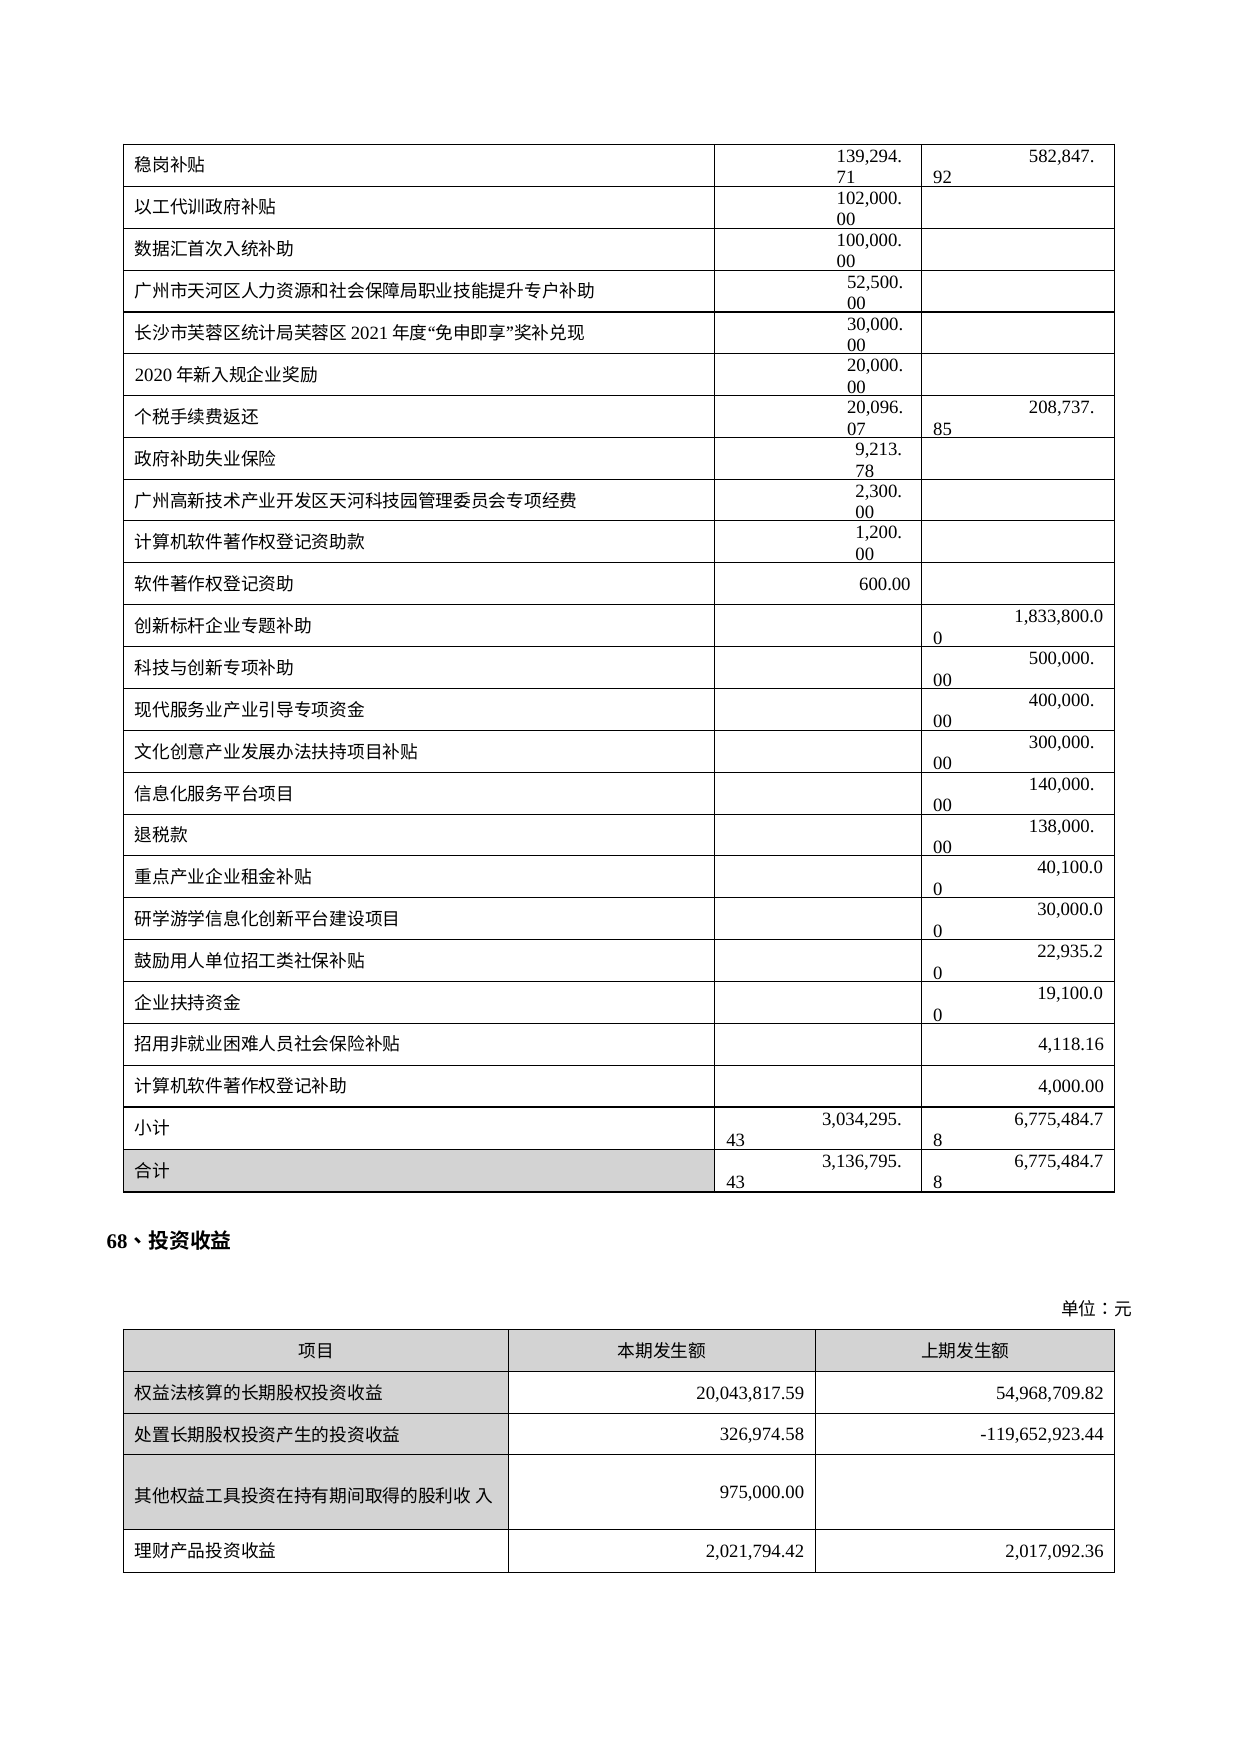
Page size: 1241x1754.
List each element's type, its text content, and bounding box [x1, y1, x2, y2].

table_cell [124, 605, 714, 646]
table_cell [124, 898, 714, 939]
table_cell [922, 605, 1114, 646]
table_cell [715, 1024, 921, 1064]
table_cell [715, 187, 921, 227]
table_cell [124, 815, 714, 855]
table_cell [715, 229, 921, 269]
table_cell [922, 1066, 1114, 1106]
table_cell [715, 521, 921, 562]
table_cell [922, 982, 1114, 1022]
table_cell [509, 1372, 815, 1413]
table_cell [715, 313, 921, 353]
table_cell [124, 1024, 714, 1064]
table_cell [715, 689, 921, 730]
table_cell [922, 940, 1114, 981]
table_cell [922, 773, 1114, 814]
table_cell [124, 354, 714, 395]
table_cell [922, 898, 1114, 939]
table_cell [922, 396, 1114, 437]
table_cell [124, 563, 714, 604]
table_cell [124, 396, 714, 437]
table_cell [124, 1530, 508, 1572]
text 单位：元 [106, 1296, 1132, 1320]
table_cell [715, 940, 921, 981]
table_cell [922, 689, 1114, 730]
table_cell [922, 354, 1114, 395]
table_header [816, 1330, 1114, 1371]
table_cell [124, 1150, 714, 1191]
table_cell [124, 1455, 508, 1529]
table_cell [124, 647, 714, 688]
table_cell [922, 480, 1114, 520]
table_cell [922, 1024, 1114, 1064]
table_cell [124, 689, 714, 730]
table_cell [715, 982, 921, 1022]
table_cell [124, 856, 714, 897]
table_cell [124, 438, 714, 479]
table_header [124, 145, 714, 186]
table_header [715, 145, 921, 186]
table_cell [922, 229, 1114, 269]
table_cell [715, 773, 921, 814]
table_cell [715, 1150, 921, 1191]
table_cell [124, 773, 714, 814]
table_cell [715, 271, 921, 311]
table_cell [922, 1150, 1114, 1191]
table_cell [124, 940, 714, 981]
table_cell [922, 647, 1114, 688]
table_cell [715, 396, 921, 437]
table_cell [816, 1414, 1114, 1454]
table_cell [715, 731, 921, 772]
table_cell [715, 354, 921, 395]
subtitle 68、投资收益 [106, 1226, 1132, 1254]
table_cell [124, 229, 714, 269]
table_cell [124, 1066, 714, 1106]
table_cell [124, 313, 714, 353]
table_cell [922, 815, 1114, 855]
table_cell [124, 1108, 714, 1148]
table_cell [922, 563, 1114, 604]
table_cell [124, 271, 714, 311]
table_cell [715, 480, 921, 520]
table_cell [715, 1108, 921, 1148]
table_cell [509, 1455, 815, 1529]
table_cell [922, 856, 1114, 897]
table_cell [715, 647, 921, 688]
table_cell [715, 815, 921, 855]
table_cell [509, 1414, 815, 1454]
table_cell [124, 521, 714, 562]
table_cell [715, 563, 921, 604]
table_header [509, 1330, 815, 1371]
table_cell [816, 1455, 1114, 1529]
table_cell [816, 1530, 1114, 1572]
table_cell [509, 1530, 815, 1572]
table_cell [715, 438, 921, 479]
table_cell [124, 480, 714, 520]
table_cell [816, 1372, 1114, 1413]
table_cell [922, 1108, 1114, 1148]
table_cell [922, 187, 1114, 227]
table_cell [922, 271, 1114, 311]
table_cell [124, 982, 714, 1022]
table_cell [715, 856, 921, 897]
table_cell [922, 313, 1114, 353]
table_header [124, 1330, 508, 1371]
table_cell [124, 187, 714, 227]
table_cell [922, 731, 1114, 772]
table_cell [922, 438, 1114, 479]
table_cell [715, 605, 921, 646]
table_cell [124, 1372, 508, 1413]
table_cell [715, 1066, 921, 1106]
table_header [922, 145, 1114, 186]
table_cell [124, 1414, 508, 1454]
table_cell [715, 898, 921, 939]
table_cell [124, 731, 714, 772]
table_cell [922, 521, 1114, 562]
